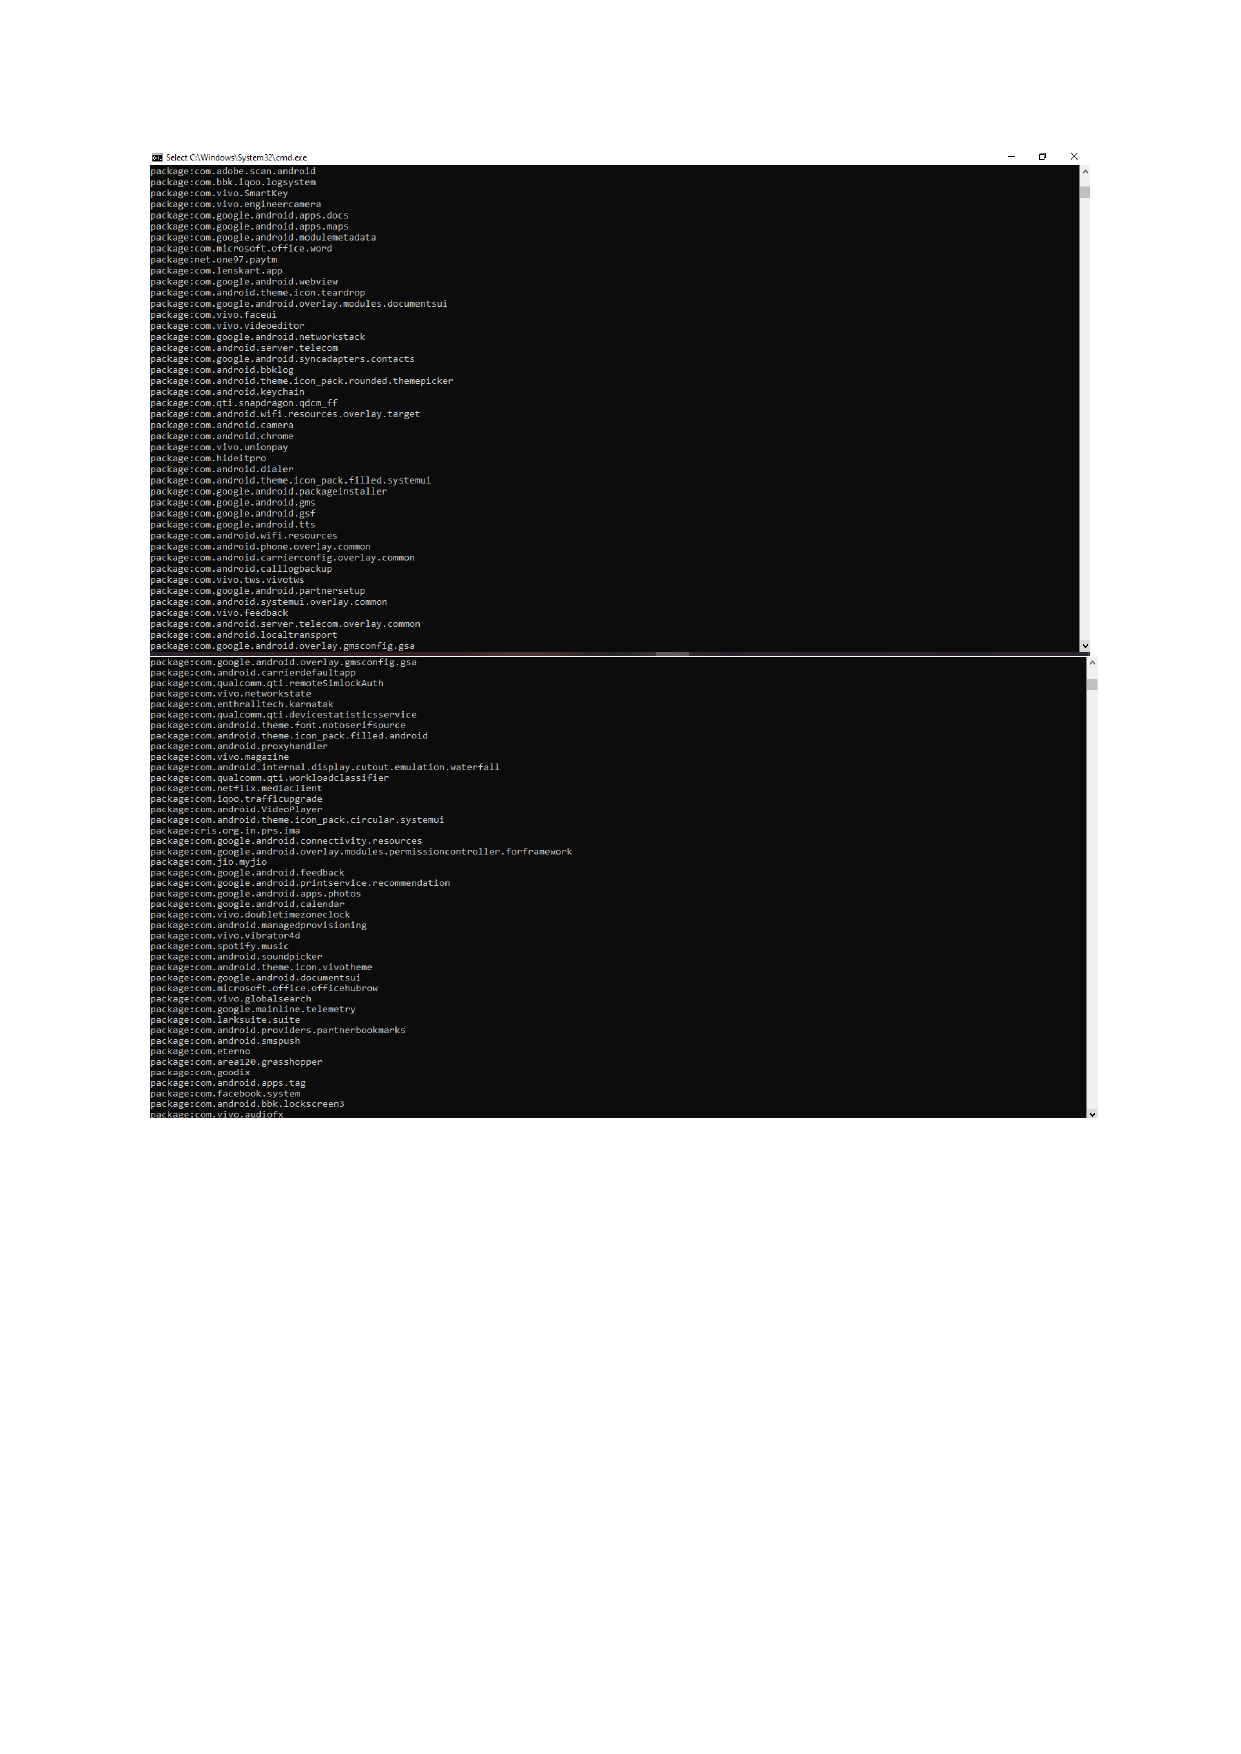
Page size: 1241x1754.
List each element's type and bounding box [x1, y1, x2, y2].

picture [150, 657, 1098, 1118]
picture [150, 150, 1091, 656]
